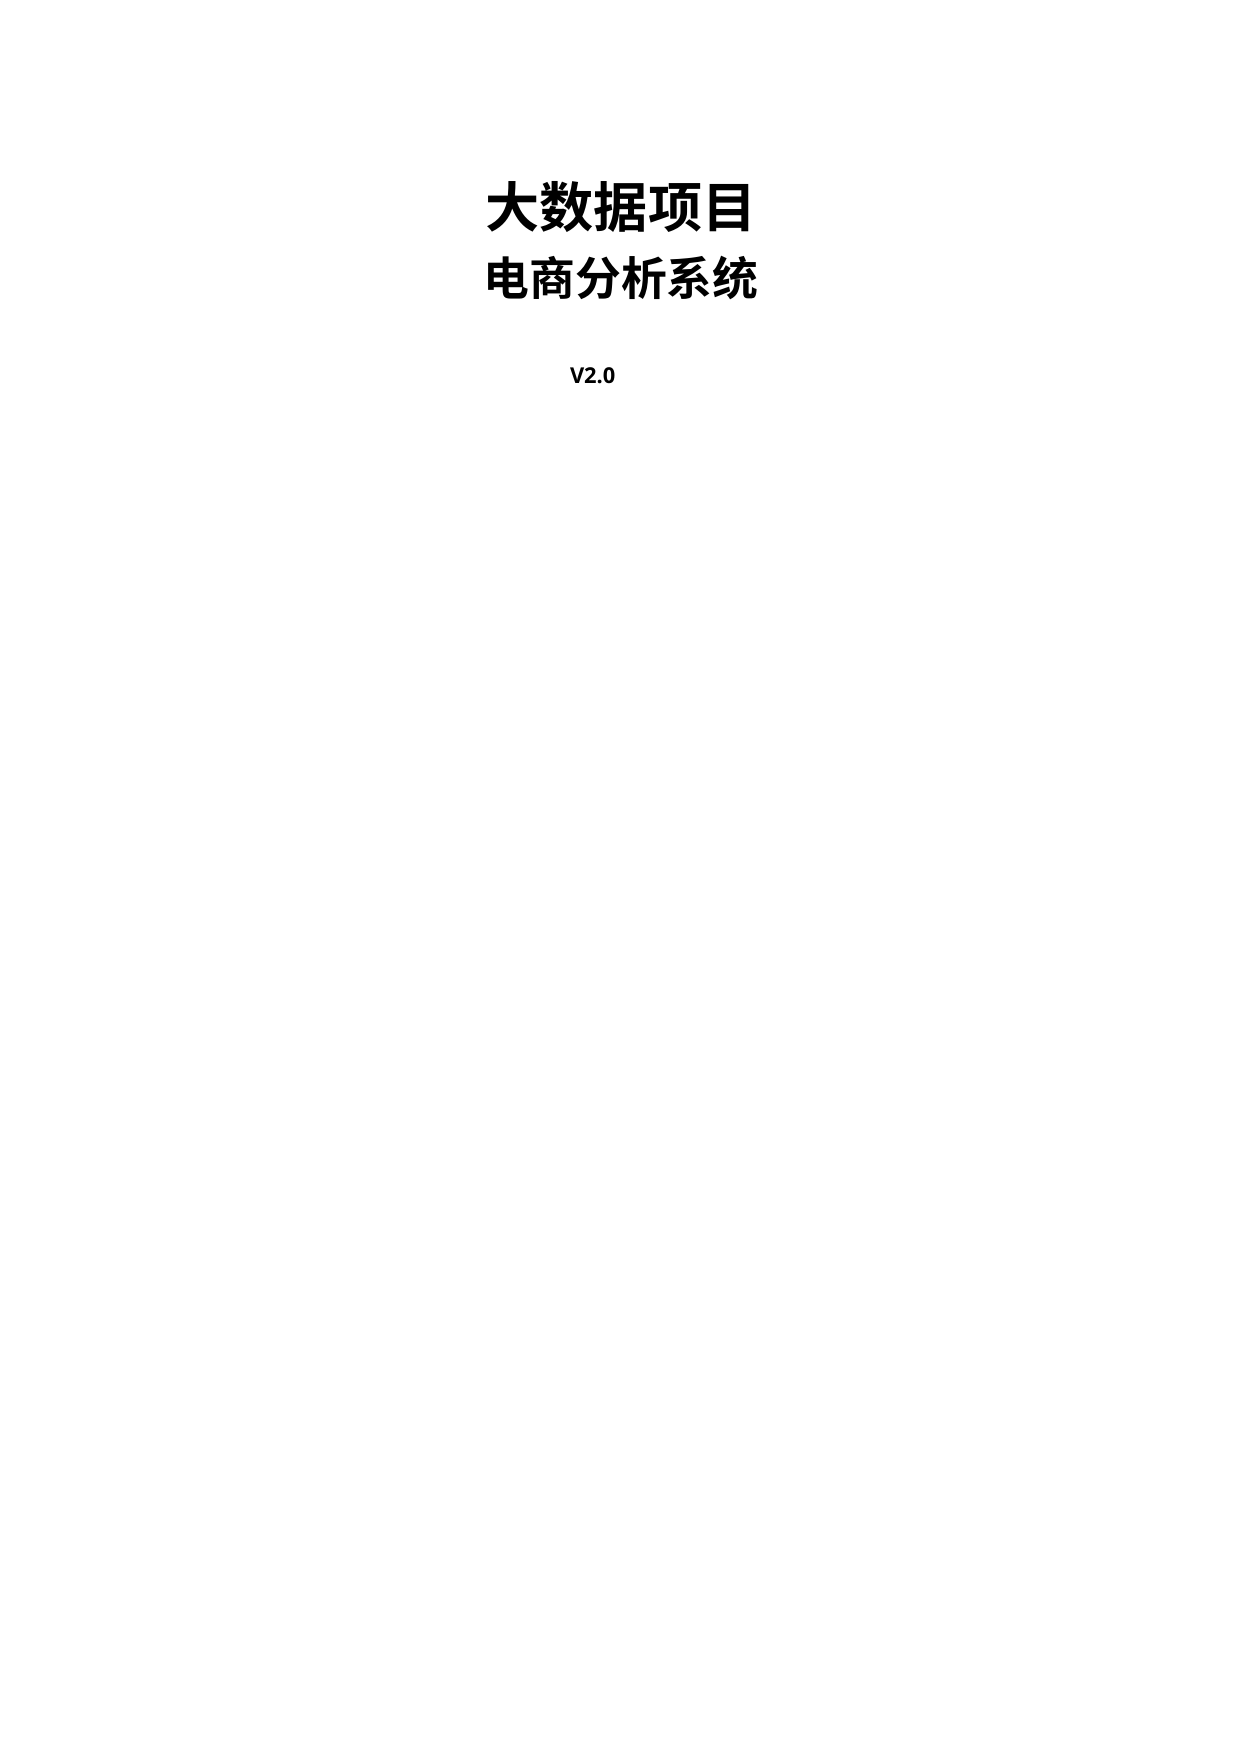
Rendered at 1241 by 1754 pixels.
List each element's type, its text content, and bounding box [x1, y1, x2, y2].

text V2.0 [75, 360, 1110, 390]
text 电商分析系统 [75, 243, 1110, 309]
text 大数据项目 [75, 164, 1110, 243]
